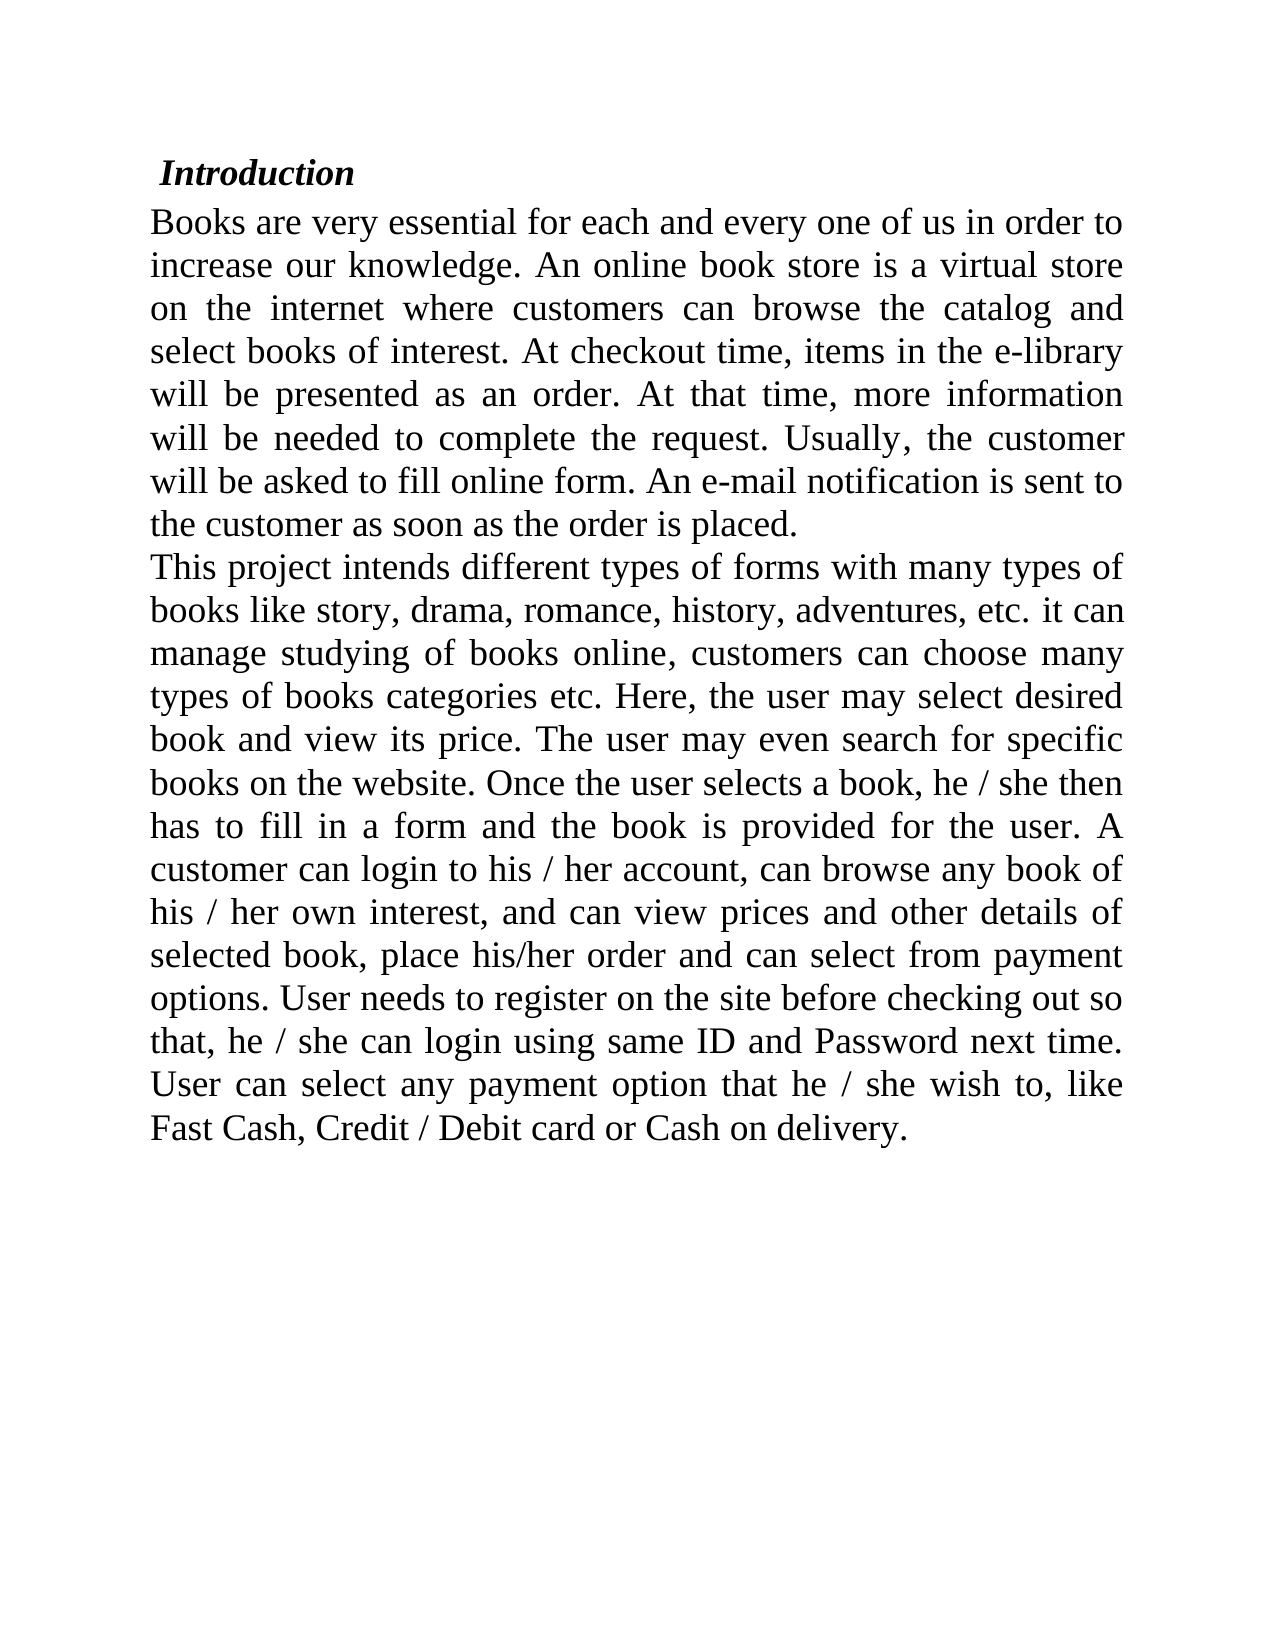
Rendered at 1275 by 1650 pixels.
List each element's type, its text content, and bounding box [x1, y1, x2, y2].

subtitle Introduction [159, 150, 1125, 193]
text This project intends different types of forms with many types of books like story, drama, romance, history, adventures, etc. it can manage studying of books online, customers can choose many types of books categories etc. Here, the user may select desired book and view its price. The user may even search for specific books on the website. Once the user selects a book, he / she then has to fill in a form and the book is provided for the user. A customer can login to his / her account, can browse any book of his / her own interest, and can view prices and other details of selected book, place his/her order and can select from payment options. User needs to register on the site before checking out so that, he / she can login using same ID and Password next time. User can select any payment option that he / she wish to, like Fast Cash, Credit / Debit card or Cash on delivery. [150, 544, 1125, 1148]
text Books are very essential for each and every one of us in order to increase our knowledge. An online book store is a virtual store on the internet where customers can browse the catalog and select books of interest. At checkout time, items in the e-library will be presented as an order. At that time, more information will be needed to complete the request. Usually, the customer will be asked to fill online form. An e-mail notification is sent to the customer as soon as the order is placed. [150, 199, 1125, 544]
